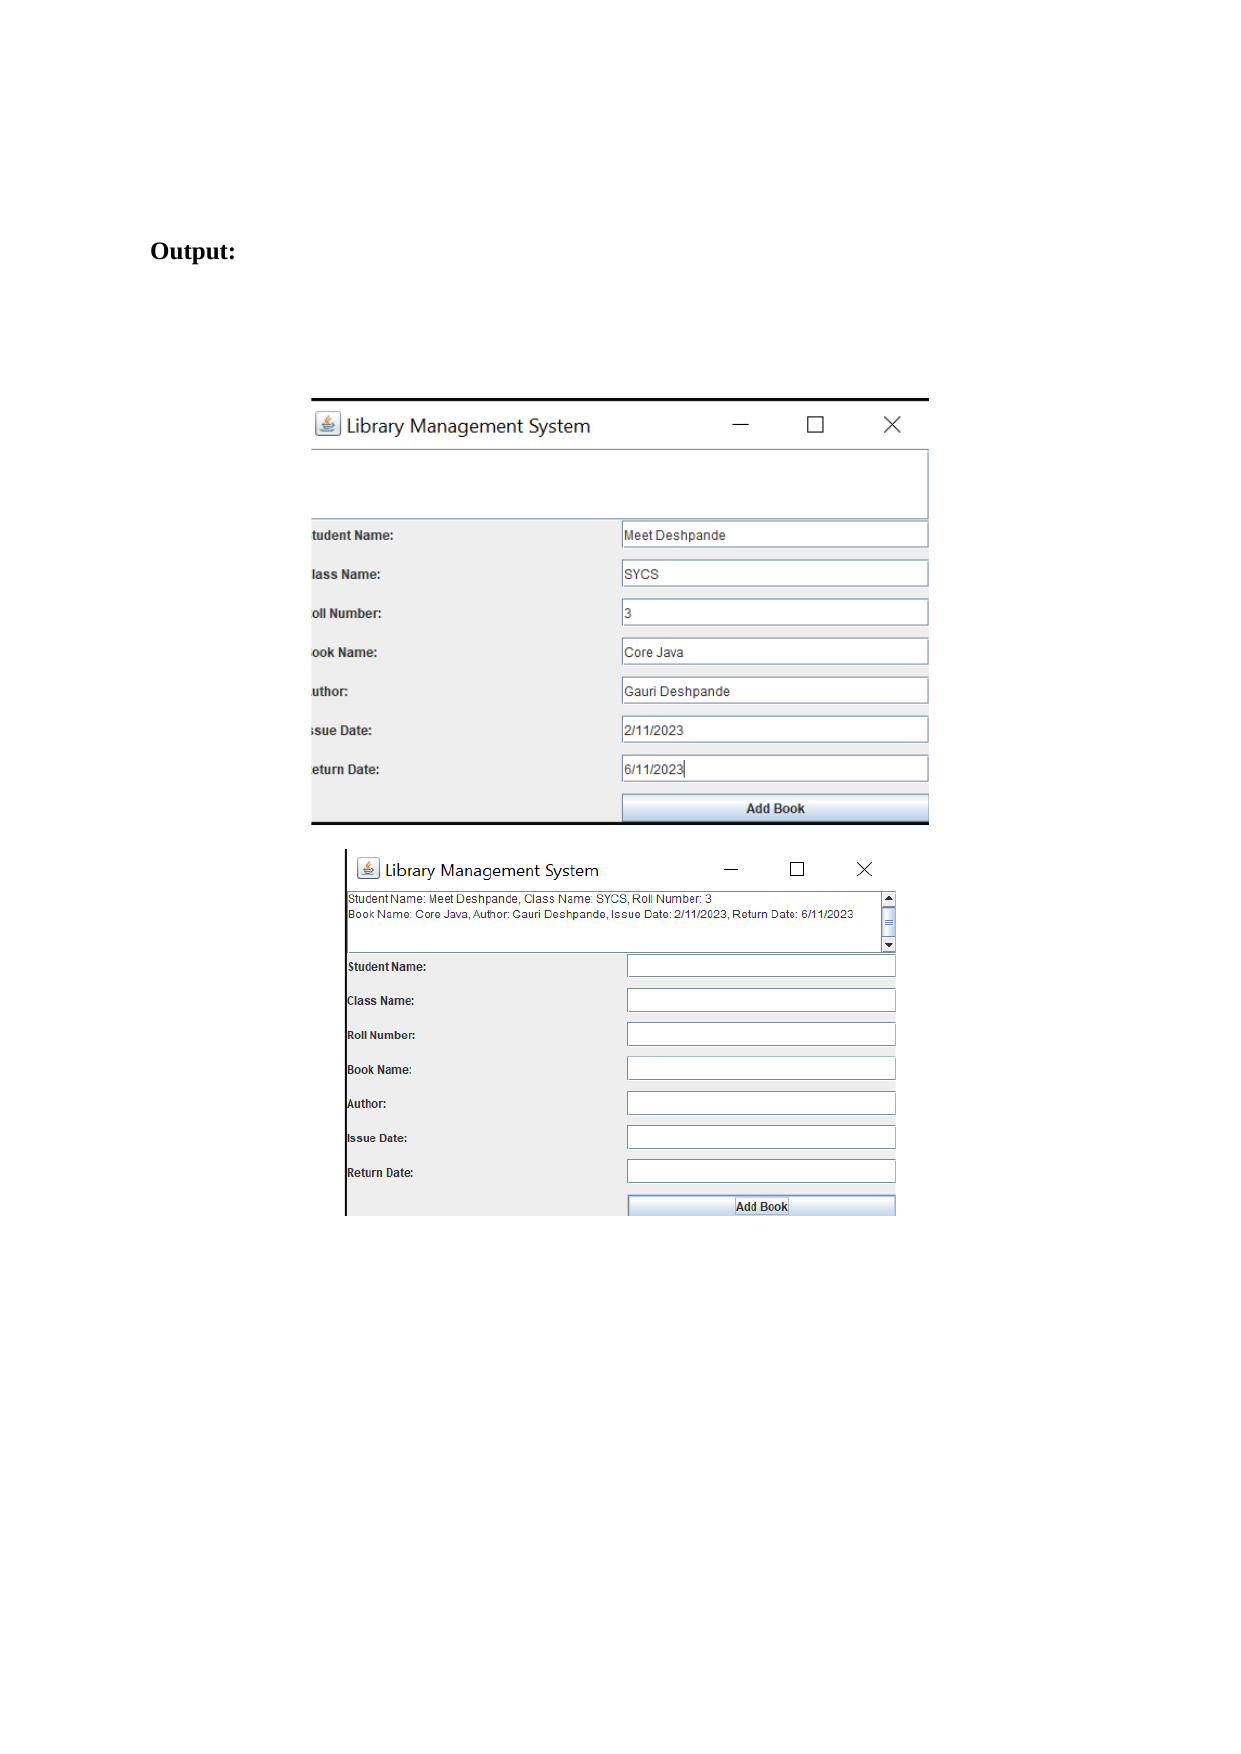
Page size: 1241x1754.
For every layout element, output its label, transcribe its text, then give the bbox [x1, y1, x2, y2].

picture [344, 849, 896, 1216]
picture [311, 398, 929, 825]
text Output: [150, 236, 1090, 265]
